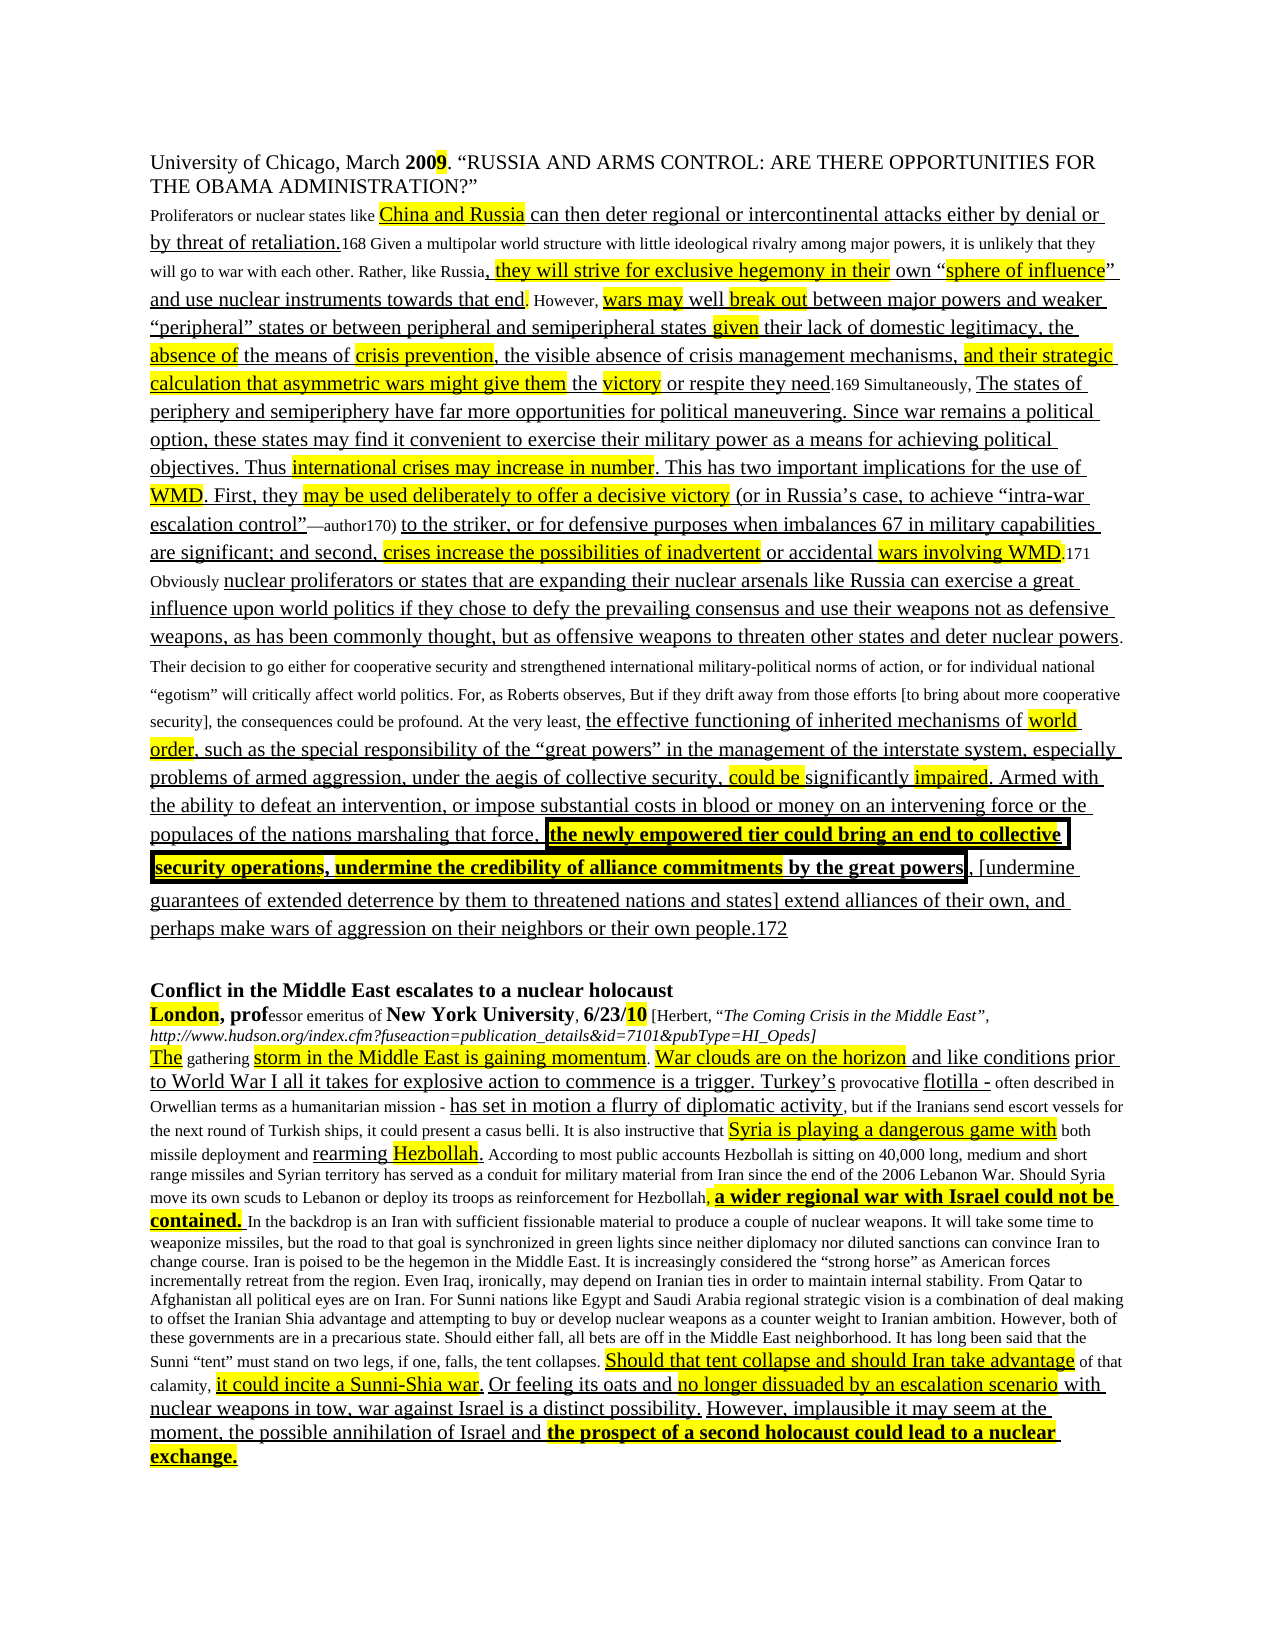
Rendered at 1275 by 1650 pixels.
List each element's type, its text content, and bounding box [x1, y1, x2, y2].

subtitle Conflict in the Middle East escalates to a nuclear holocaust [150, 978, 1125, 1002]
text Proliferators or nuclear states like China and Russia can then deter regional or intercontinental attacks either by denial or by threat of retaliation.168 Given a multipolar world structure with little ideological rivalry among major powers, it is unlikely that they will go to war with each other. Rather, like Russia, they will strive for exclusive hegemony in their own “sphere of influence” and use nuclear instruments towards that end. However, wars may well break out between major powers and weaker “peripheral” states or between peripheral and semiperipheral states given their lack of domestic legitimacy, the absence of the means of crisis prevention, the visible absence of crisis management mechanisms, and their strategic calculation that asymmetric wars might give them the victory or respite they need.169 Simultaneously, The states of periphery and semiperiphery have far more opportunities for political maneuvering. Since war remains a political option, these states may find it convenient to exercise their military power as a means for achieving political objectives. Thus international crises may increase in number. This has two important implications for the use of WMD. First, they may be used deliberately to offer a decisive victory (or in Russia’s case, to achieve “intra-war escalation control”—author170) to the striker, or for defensive purposes when imbalances 67 in military capabilities are significant; and second, crises increase the possibilities of inadvertent or accidental wars involving WMD.171 Obviously nuclear proliferators or states that are expanding their nuclear arsenals like Russia can exercise a great influence upon world politics if they chose to defy the prevailing consensus and use their weapons not as defensive weapons, as has been commonly thought, but as offensive weapons to threaten other states and deter nuclear powers. Their decision to go either for cooperative security and strengthened international military-political norms of action, or for individual national “egotism” will critically affect world politics. For, as Roberts observes, But if they drift away from those efforts [to bring about more cooperative security], the consequences could be profound. At the very least, the effective functioning of inherited mechanisms of world order, such as the special responsibility of the “great powers” in the management of the interstate system, especially problems of armed aggression, under the aegis of collective security, could be significantly impaired. Armed with the ability to defeat an intervention, or impose substantial costs in blood or money on an intervening force or the populaces of the nations marshaling that force, the newly empowered tier could bring an end to collective security operations, undermine the credibility of alliance commitments by the great powers, [undermine guarantees of extended deterrence by them to threatened nations and states] extend alliances of their own, and perhaps make wars of aggression on their neighbors or their own people.172 [150, 198, 1125, 940]
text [150, 150, 1125, 198]
text London, professor emeritus of New York University, 6/23/10 [Herbert, “The Coming Crisis in the Middle East”, http://www.hudson.org/index.cfm?fuseaction=publication_details&id=7101&pubType=HI_Opeds] [150, 1002, 1125, 1045]
text The gathering storm in the Middle East is gaining momentum. War clouds are on the horizon and like conditions prior to World War I all it takes for explosive action to commence is a trigger. Turkey’s provocative flotilla - often described in Orwellian terms as a humanitarian mission - has set in motion a flurry of diplomatic activity, but if the Iranians send escort vessels for the next round of Turkish ships, it could present a casus belli. It is also instructive that Syria is playing a dangerous game with both missile deployment and rearming Hezbollah. According to most public accounts Hezbollah is sitting on 40,000 long, medium and short range missiles and Syrian territory has served as a conduit for military material from Iran since the end of the 2006 Lebanon War. Should Syria move its own scuds to Lebanon or deploy its troops as reinforcement for Hezbollah, a wider regional war with Israel could not be contained. In the backdrop is an Iran with sufficient fissionable material to produce a couple of nuclear weapons. It will take some time to weaponize missiles, but the road to that goal is synchronized in green lights since neither diplomacy nor diluted sanctions can convince Iran to change course. Iran is poised to be the hegemon in the Middle East. It is increasingly considered the “strong horse” as American forces incrementally retreat from the region. Even Iraq, ironically, may depend on Iranian ties in order to maintain internal stability. From Qatar to Afghanistan all political eyes are on Iran. For Sunni nations like Egypt and Saudi Arabia regional strategic vision is a combination of deal making to offset the Iranian Shia advantage and attempting to buy or develop nuclear weapons as a counter weight to Iranian ambition. However, both of these governments are in a precarious state. Should either fall, all bets are off in the Middle East neighborhood. It has long been said that the Sunni “tent” must stand on two legs, if one, falls, the tent collapses. Should that tent collapse and should Iran take advantage of that calamity, it could incite a Sunni-Shia war. Or feeling its oats and no longer dissuaded by an escalation scenario with nuclear weapons in tow, war against Israel is a distinct possibility. However, implausible it may seem at the moment, the possible annihilation of Israel and the prospect of a second holocaust could lead to a nuclear exchange. [150, 1045, 1125, 1468]
